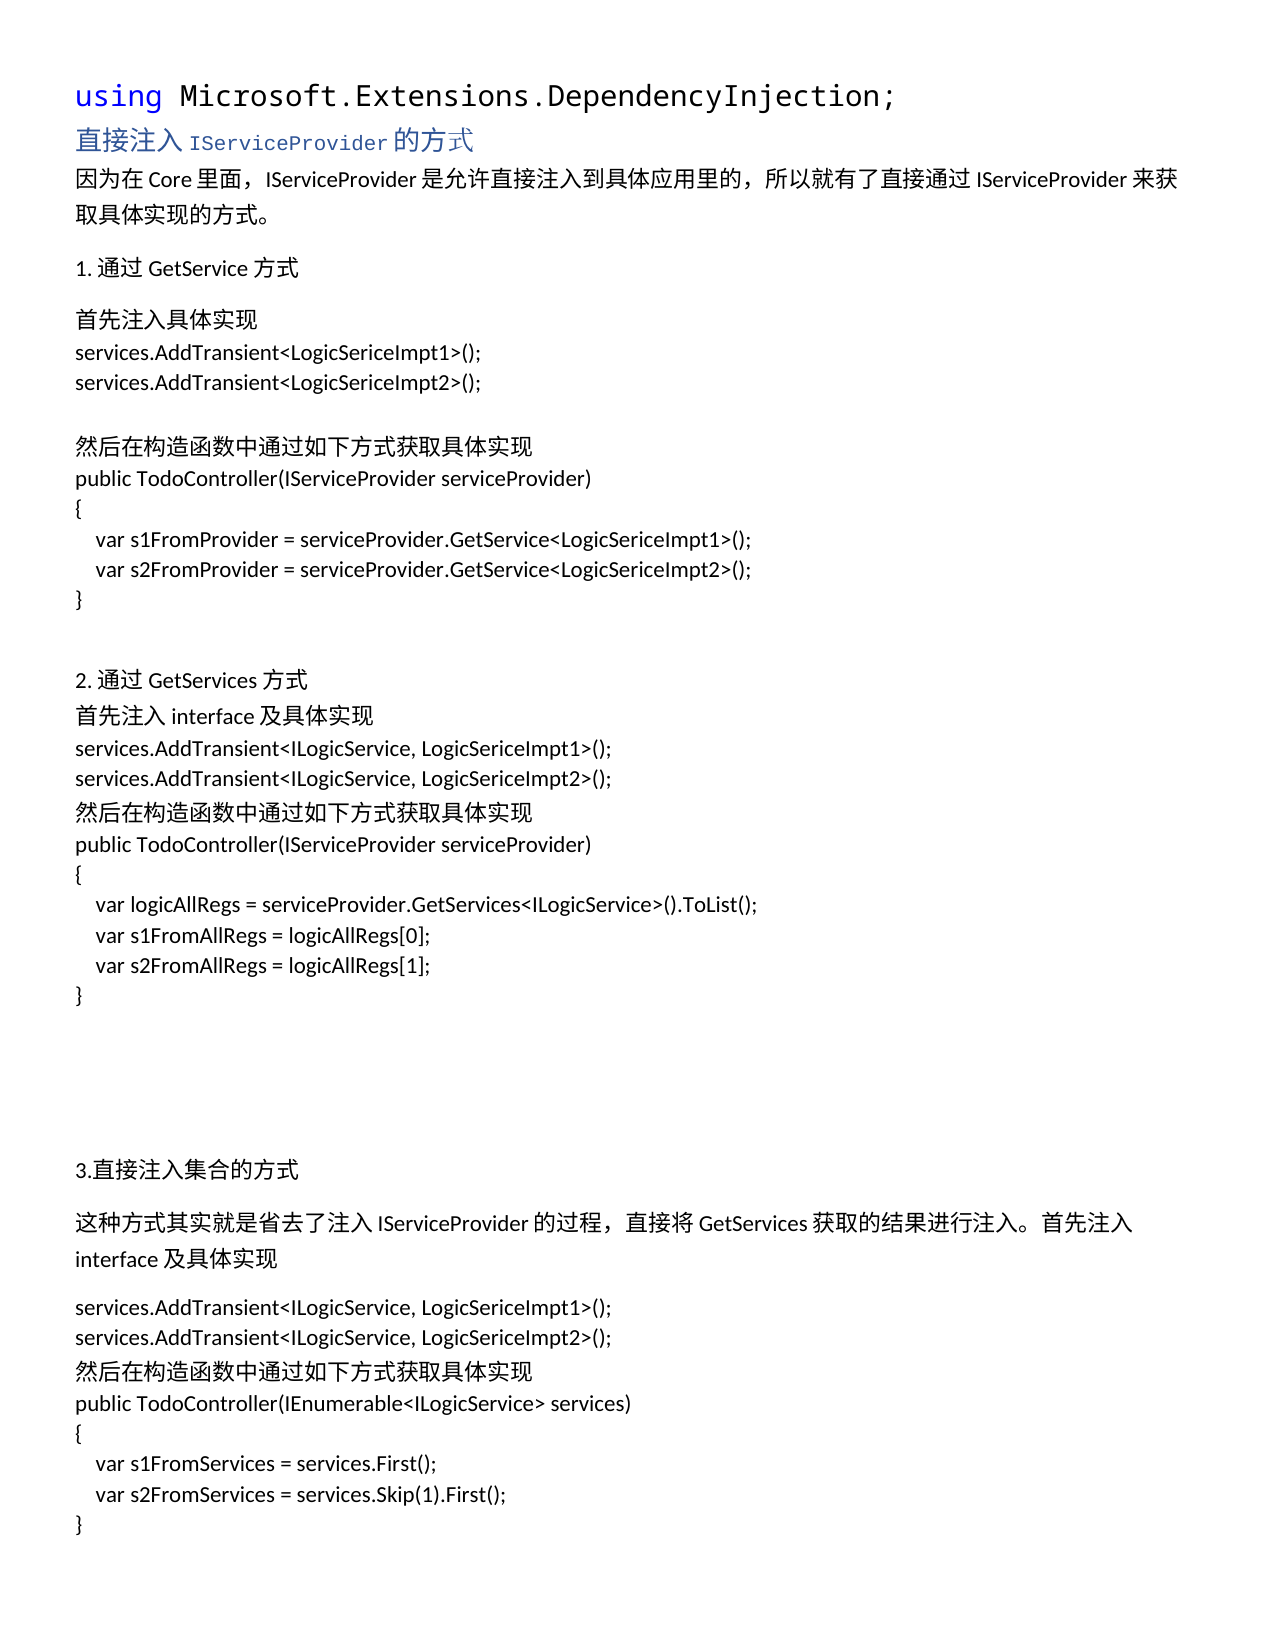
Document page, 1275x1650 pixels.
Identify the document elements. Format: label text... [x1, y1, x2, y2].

text } [75, 585, 1200, 613]
text 因为在Core里面，IServiceProvider是允许直接注入到具体应用里的，所以就有了直接通过IServiceProvider来获取具体实现的方式。 [75, 161, 1200, 230]
text var s1FromProvider = serviceProvider.GetService<LogicSericeImpt1>(); [75, 525, 1200, 553]
text using Microsoft.Extensions.DependencyInjection; [75, 75, 1200, 115]
text 首先注入具体实现 [75, 302, 1200, 335]
text services.AddTransient<LogicSericeImpt2>(); [75, 368, 1200, 396]
text var s2FromProvider = serviceProvider.GetService<LogicSericeImpt2>(); [75, 555, 1200, 583]
text 然后在构造函数中通过如下方式获取具体实现 [75, 794, 1200, 828]
text 这种方式其实就是省去了注入IServiceProvider的过程，直接将GetServices获取的结果进行注入。首先注入interface及具体实现 [75, 1204, 1200, 1274]
text 3.直接注入集合的方式 [75, 1152, 1200, 1185]
text } [75, 1510, 1200, 1538]
text services.AddTransient<ILogicService, LogicSericeImpt2>(); [75, 764, 1200, 792]
text services.AddTransient<ILogicService, LogicSericeImpt1>(); [75, 734, 1200, 762]
text services.AddTransient<ILogicService, LogicSericeImpt1>(); [75, 1293, 1200, 1321]
text var s1FromServices = services.First(); [75, 1449, 1200, 1478]
text 1. 通过GetService方式 [75, 249, 1200, 283]
text { [75, 494, 1200, 523]
text } [75, 981, 1200, 1009]
text services.AddTransient<LogicSericeImpt1>(); [75, 338, 1200, 366]
text 首先注入interface及具体实现 [75, 698, 1200, 731]
text { [75, 1419, 1200, 1447]
text 然后在构造函数中通过如下方式获取具体实现 [75, 1353, 1200, 1387]
text 然后在构造函数中通过如下方式获取具体实现 [75, 428, 1200, 462]
text var s2FromAllRegs = logicAllRegs[1]; [75, 951, 1200, 979]
text var logicAllRegs = serviceProvider.GetServices<ILogicService>().ToList(); [75, 891, 1200, 919]
text services.AddTransient<ILogicService, LogicSericeImpt2>(); [75, 1323, 1200, 1351]
text { [75, 860, 1200, 888]
text public TodoController(IServiceProvider serviceProvider) [75, 830, 1200, 858]
text var s2FromServices = services.Skip(1).First(); [75, 1480, 1200, 1508]
text public TodoController(IEnumerable<ILogicService> services) [75, 1389, 1200, 1417]
text 2. 通过GetServices方式 [75, 662, 1200, 696]
text public TodoController(IServiceProvider serviceProvider) [75, 464, 1200, 492]
text var s1FromAllRegs = logicAllRegs[0]; [75, 921, 1200, 949]
subtitle 直接注入IServiceProvider的方式 [75, 119, 1200, 158]
